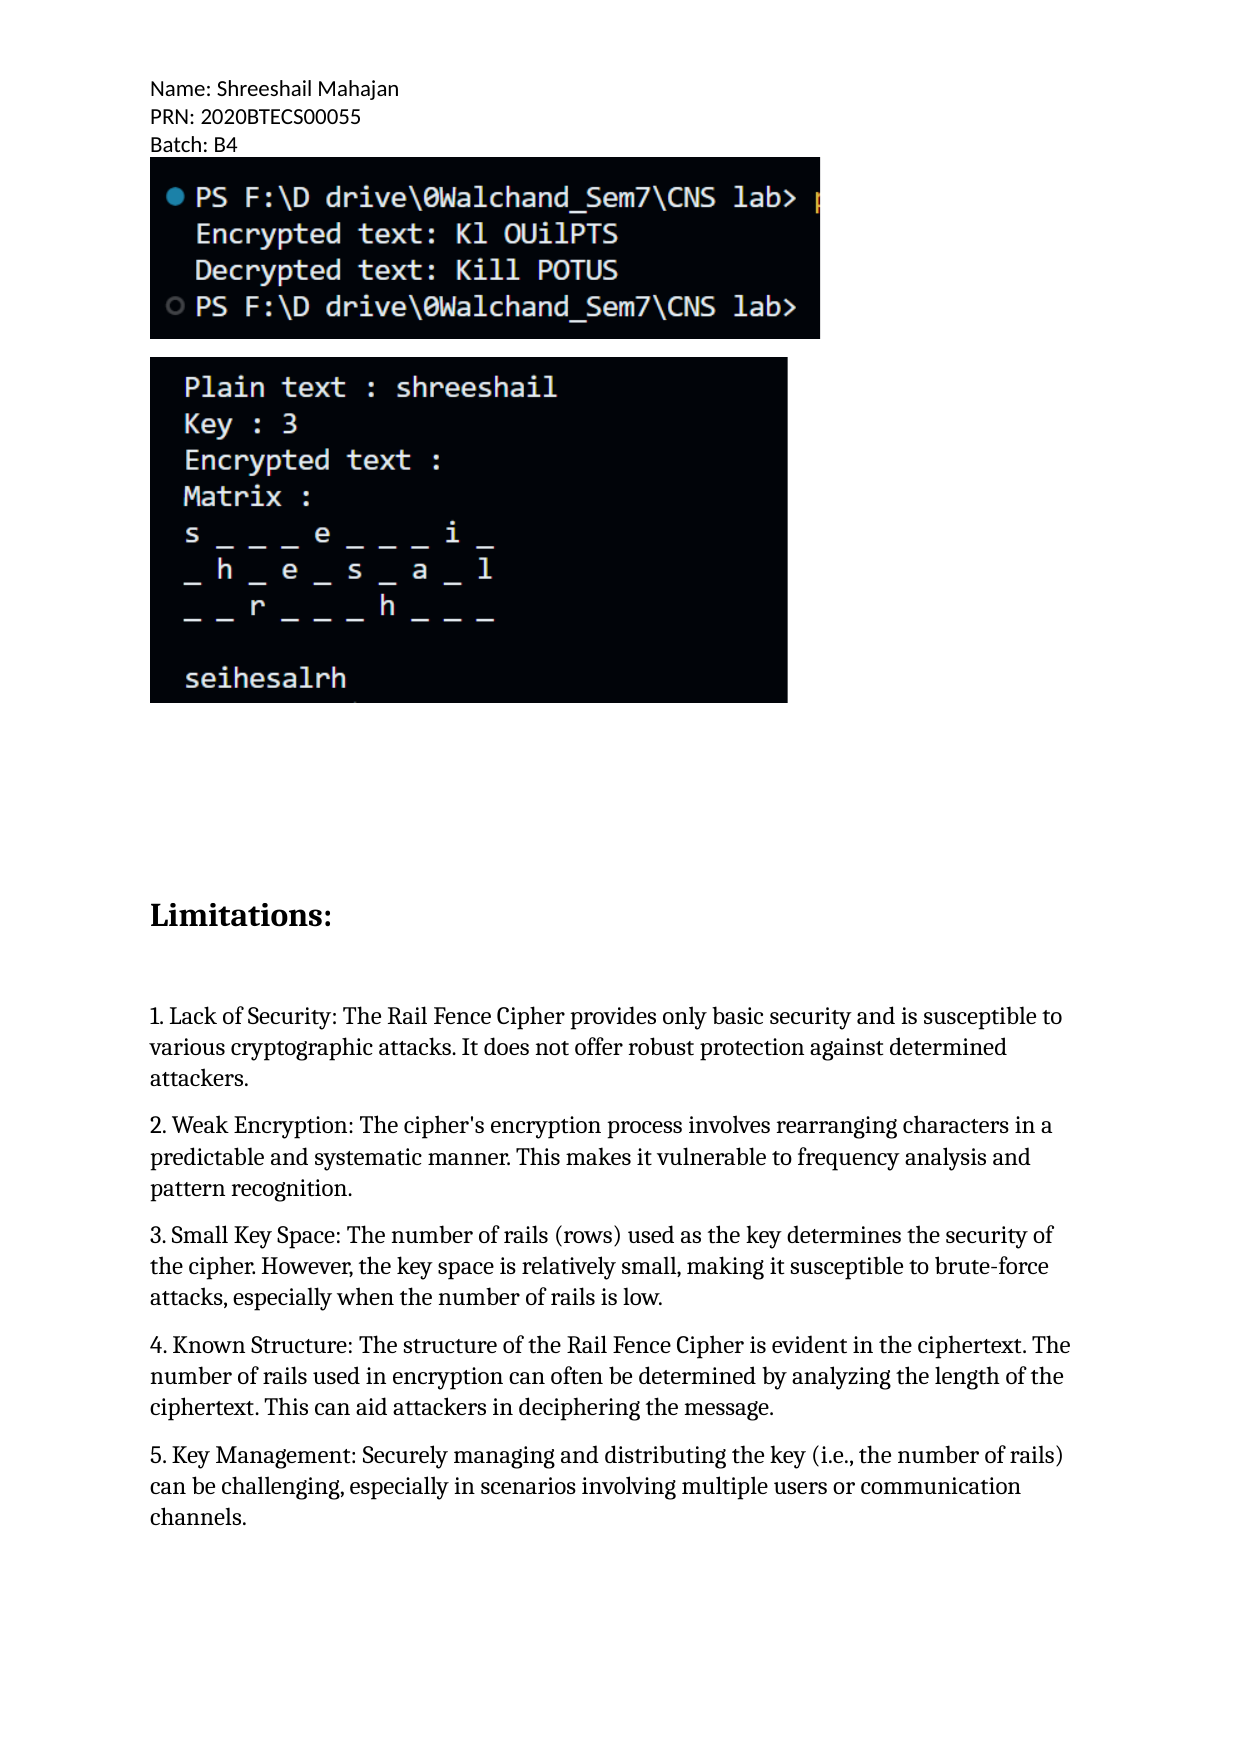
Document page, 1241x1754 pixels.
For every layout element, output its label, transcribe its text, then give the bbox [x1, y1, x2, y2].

text 5. Key Management: Securely managing and distributing the key (i.e., the number of rails) can be challenging, especially in scenarios involving multiple users or communication channels. [150, 1441, 1090, 1532]
picture [150, 157, 821, 339]
text 1. Lack of Security: The Rail Fence Cipher provides only basic security and is susceptible to various cryptographic attacks. It does not offer robust protection against determined attackers. [150, 1002, 1090, 1092]
picture [150, 357, 788, 703]
text 4. Known Structure: The structure of the Rail Fence Cipher is evident in the ciphertext. The number of rails used in encryption can often be determined by analyzing the length of the ciphertext. This can aid attackers in deciphering the message. [150, 1331, 1090, 1422]
text 2. Weak Encryption: The cipher's encryption process involves rearranging characters in a predictable and systematic manner. This makes it vulnerable to frequency analysis and pattern recognition. [150, 1111, 1090, 1202]
text Limitations: [150, 896, 1090, 934]
text 3. Small Key Space: The number of rails (rows) used as the key determines the security of the cipher. However, the key space is relatively small, making it susceptible to brute-force attacks, especially when the number of rails is low. [150, 1221, 1090, 1312]
